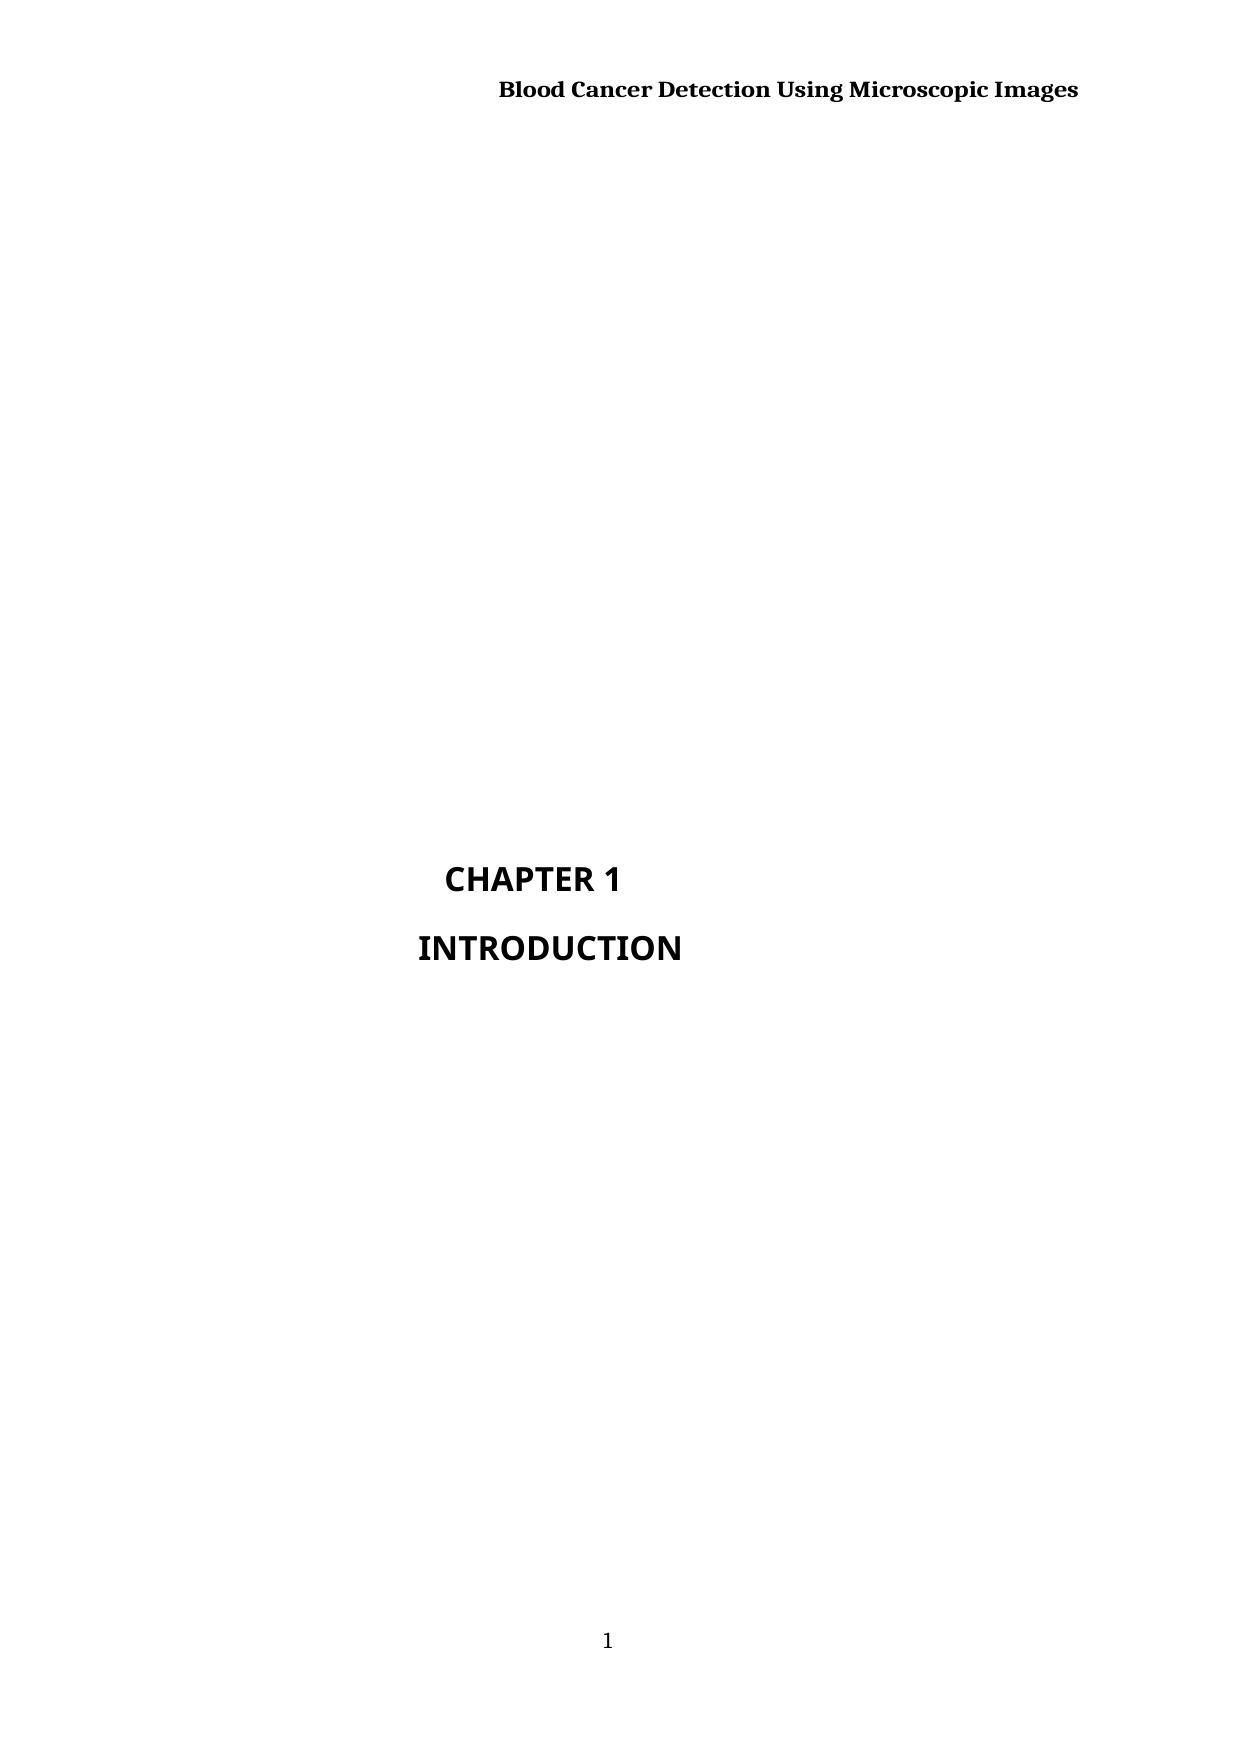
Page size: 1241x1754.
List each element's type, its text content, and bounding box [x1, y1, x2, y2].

text CHAPTER 1 [150, 856, 1090, 902]
text INTRODUCTION [150, 924, 1090, 970]
